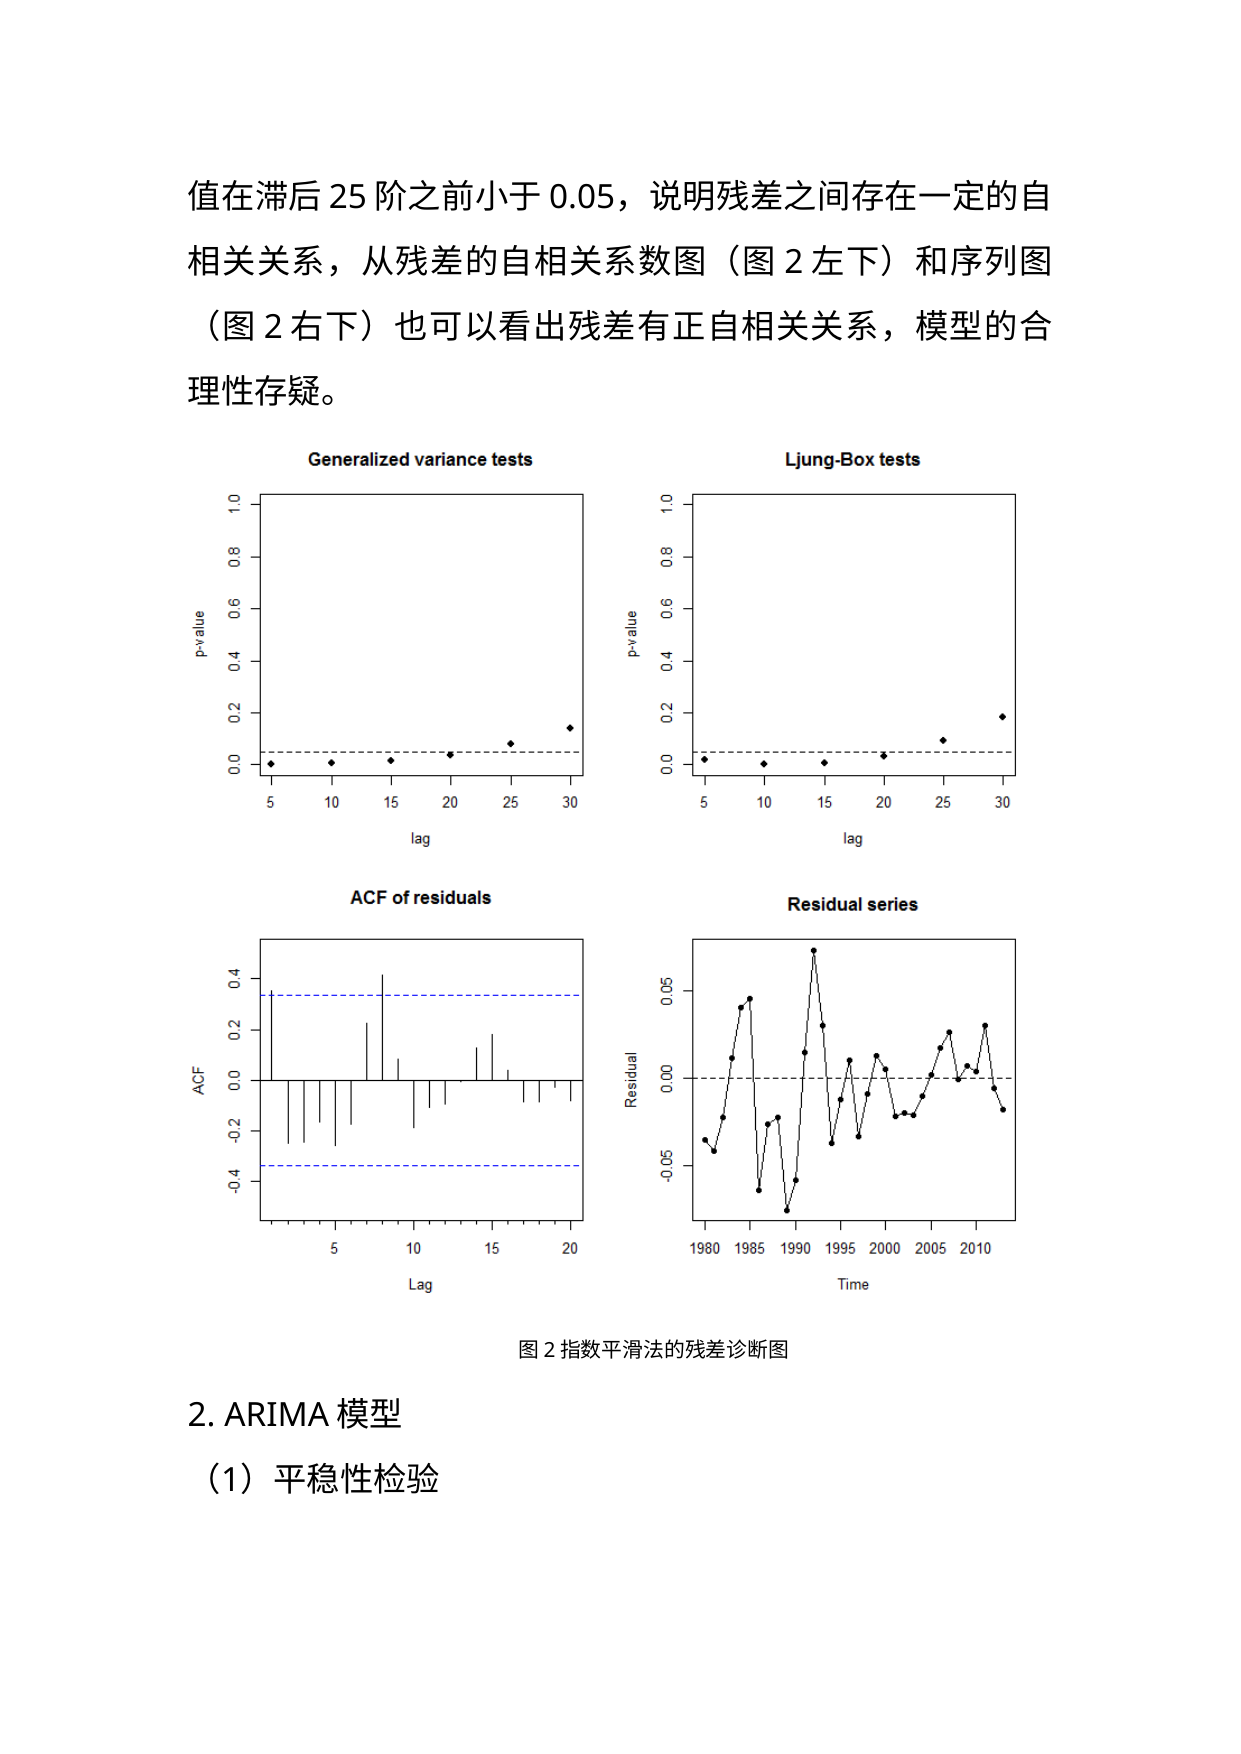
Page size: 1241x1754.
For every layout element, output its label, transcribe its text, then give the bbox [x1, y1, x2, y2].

text 图 2 指数平滑法的残差诊断图 [187, 1332, 1053, 1364]
subtitle 2. ARIMA模型 [187, 1379, 1053, 1444]
picture [187, 422, 1053, 1312]
text （1）平稳性检验 [187, 1444, 1053, 1509]
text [187, 162, 1053, 422]
